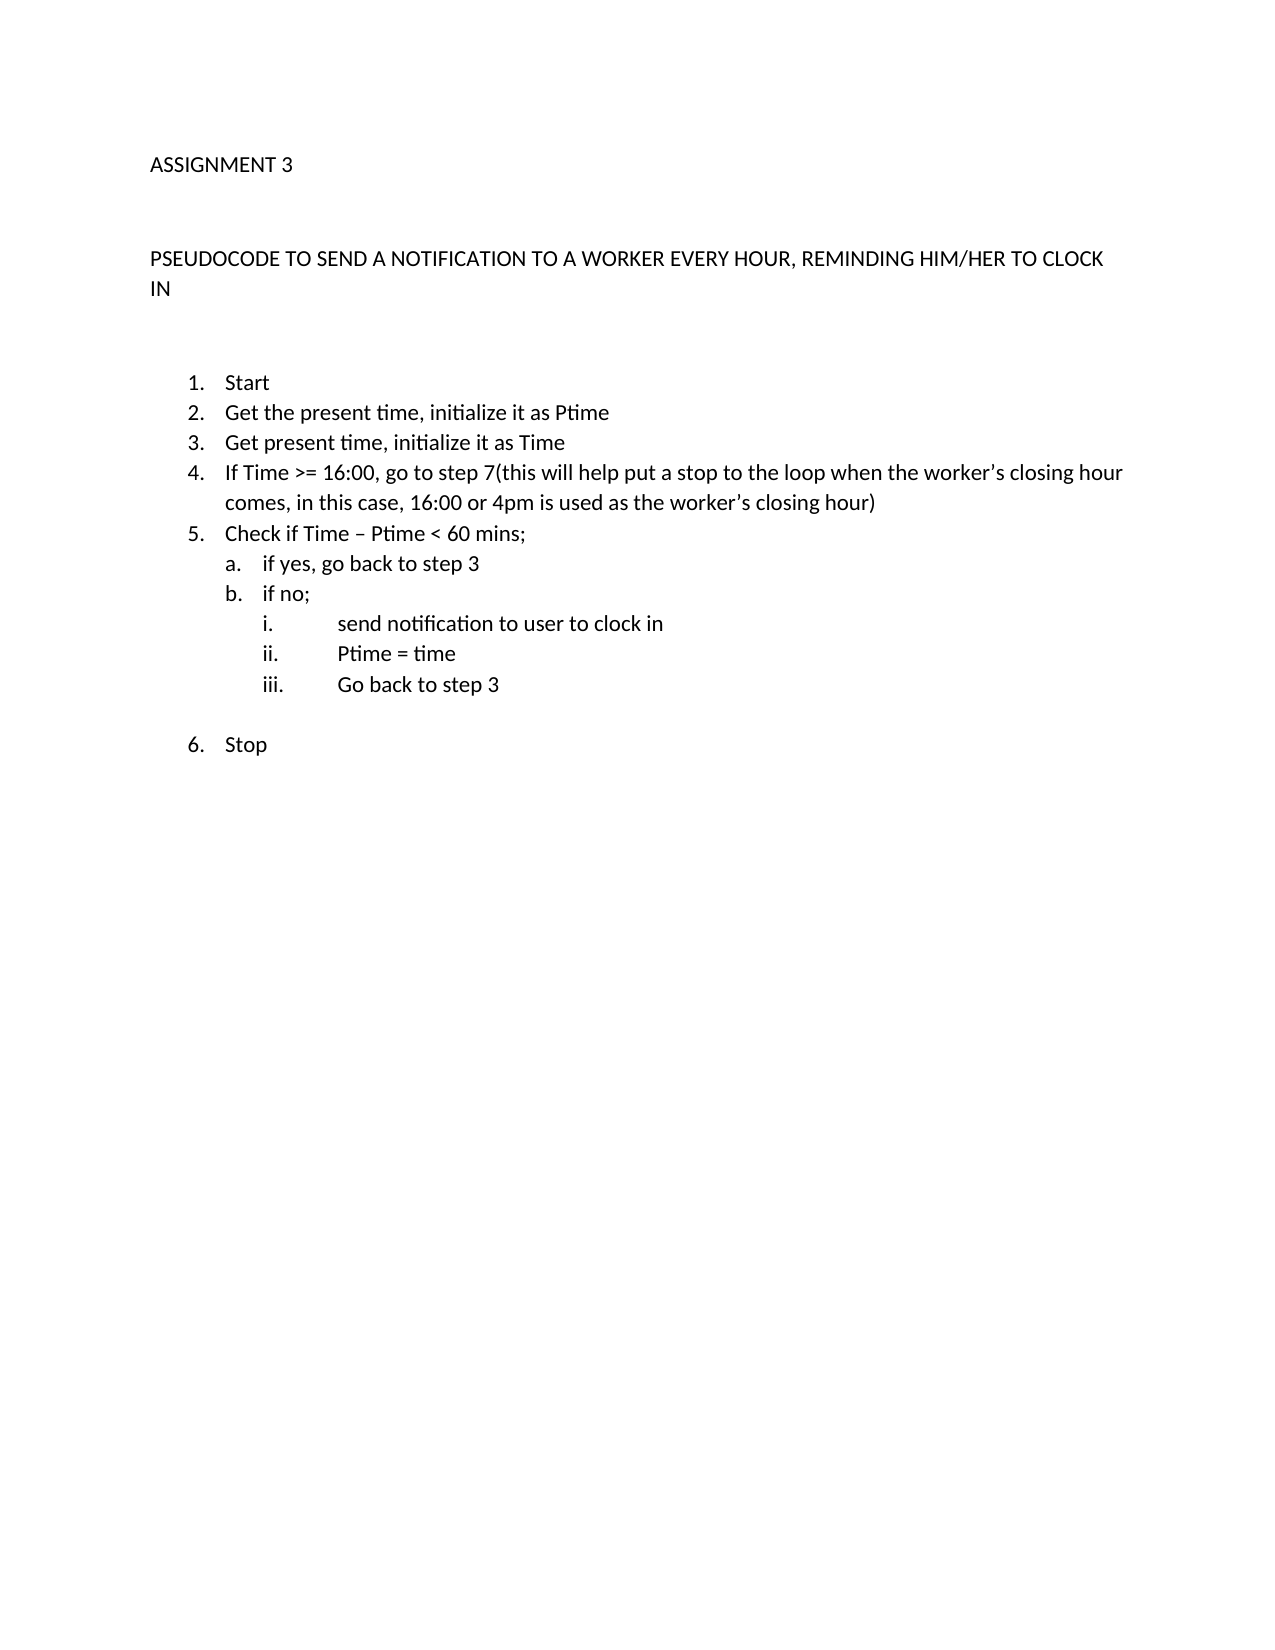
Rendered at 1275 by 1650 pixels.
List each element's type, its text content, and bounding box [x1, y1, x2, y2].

list if no; [225, 579, 1125, 607]
list Get present time, initialize it as Time [187, 428, 1125, 456]
text PSEUDOCODE TO SEND A NOTIFICATION TO A WORKER EVERY HOUR, REMINDING HIM/HER TO CLOCK IN [150, 244, 1125, 302]
text ASSIGNMENT 3 [150, 150, 1125, 178]
list Check if Time – Ptime < 60 mins; [187, 519, 1125, 547]
list Ptime = time [262, 639, 1125, 668]
list if yes, go back to step 3 [225, 549, 1125, 577]
list If Time >= 16:00, go to step 7(this will help put a stop to the loop when the worker’s closing hour comes, in this case, 16:00 or 4pm is used as the worker’s closing hour) [187, 458, 1125, 517]
list Stop [187, 730, 1125, 758]
list send notification to user to clock in [262, 609, 1125, 637]
list Start [187, 368, 1125, 396]
list Get the present time, initialize it as Ptime [187, 398, 1125, 426]
list Go back to step 3 [262, 670, 1125, 698]
